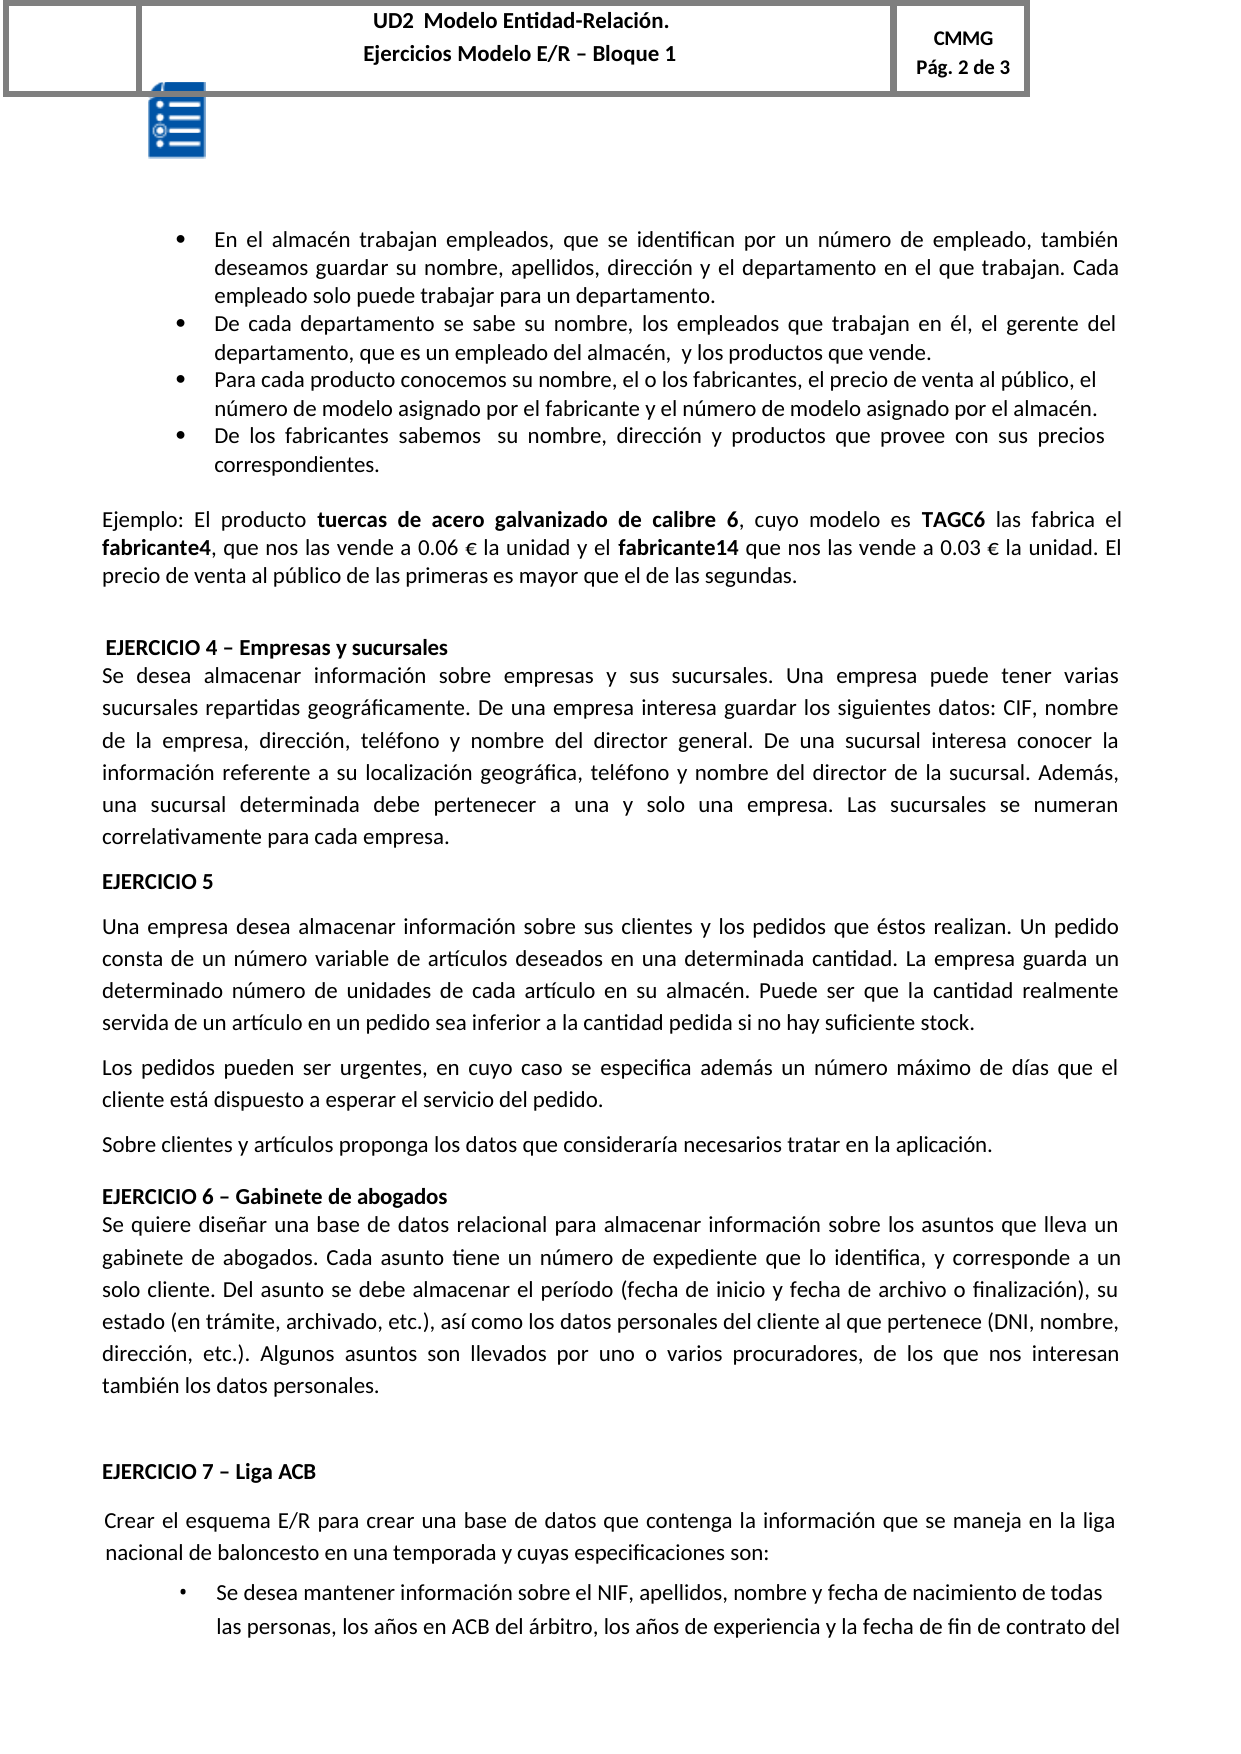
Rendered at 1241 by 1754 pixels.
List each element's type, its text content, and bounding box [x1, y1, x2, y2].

picture [148, 97, 206, 159]
subtitle EJERCICIO 4 – Empresas y sucursales [105, 633, 1137, 661]
text Una empresa desea almacenar información sobre sus clientes y los pedidos que éstos realizan. Un pedido consta de un número variable de artículos deseados en una determinada cantidad. La empresa guarda un determinado número de unidades de cada artículo en su almacén. Puede ser que la cantidad realmente servida de un artículo en un pedido sea inferior a la cantidad pedida si no hay suficiente stock. [102, 912, 1121, 1036]
text Crear el esquema E/R para crear una base de datos que contenga la información que se maneja en la liga nacional de baloncesto en una temporada y cuyas especificaciones son: [104, 1506, 1117, 1566]
list Para cada producto conocemos su nombre, el o los fabricantes, el precio de venta al público, el número de modelo asignado por el fabricante y el número de modelo asignado por el almacén. [177, 366, 1120, 422]
subtitle EJERCICIO 6 – Gabinete de abogados [102, 1182, 1137, 1211]
list En el almacén trabajan empleados, que se identifican por un número de empleado, también deseamos guardar su nombre, apellidos, dirección y el departamento en el que trabajan. Cada empleado solo puede trabajar para un departamento. [177, 226, 1121, 309]
picture [148, 82, 206, 91]
subtitle EJERCICIO 7 – Liga ACB [102, 1457, 1137, 1486]
text Se desea almacenar información sobre empresas y sus sucursales. Una empresa puede tener varias sucursales repartidas geográficamente. De una empresa interesa guardar los siguientes datos: CIF, nombre de la empresa, dirección, teléfono y nombre del director general. De una sucursal interesa conocer la información referente a su localización geográfica, teléfono y nombre del director de la sucursal. Además, una sucursal determinada debe pertenecer a una y solo una empresa. Las sucursales se numeran correlativamente para cada empresa. [102, 661, 1121, 850]
text Ejemplo: El producto tuercas de acero galvanizado de calibre 6, cuyo modelo es TAGC6 las fabrica el fabricante4, que nos las vende a 0.06 € la unidad y el fabricante14 que nos las vende a 0.03 € la unidad. El precio de venta al público de las primeras es mayor que el de las segundas. [102, 505, 1122, 589]
subtitle EJERCICIO 5 [102, 867, 1137, 895]
list De cada departamento se sabe su nombre, los empleados que trabajan en él, el gerente del departamento, que es un empleado del almacén, y los productos que vende. [177, 309, 1120, 366]
text Los pedidos pueden ser urgentes, en cuyo caso se especifica además un número máximo de días que el cliente está dispuesto a esperar el servicio del pedido. [102, 1053, 1120, 1113]
list De los fabricantes sabemos su nombre, dirección y productos que provee con sus precios correspondientes. [177, 422, 1120, 478]
text Sobre clientes y artículos proponga los datos que consideraría necesarios tratar en la aplicación. [102, 1130, 1137, 1158]
list Se desea mantener información sobre el NIF, apellidos, nombre y fecha de nacimiento de todas las personas, los años en ACB del árbitro, los años de experiencia y la fecha de fin de contrato del [179, 1576, 1120, 1640]
text Se quiere diseñar una base de datos relacional para almacenar información sobre los asuntos que lleva un gabinete de abogados. Cada asunto tiene un número de expediente que lo identifica, y corresponde a un solo cliente. Del asunto se debe almacenar el período (fecha de inicio y fecha de archivo o finalización), su estado (en trámite, archivado, etc.), así como los datos personales del cliente al que pertenece (DNI, nombre, dirección, etc.). Algunos asuntos son llevados por uno o varios procuradores, de los que nos interesan también los datos personales. [102, 1211, 1121, 1399]
